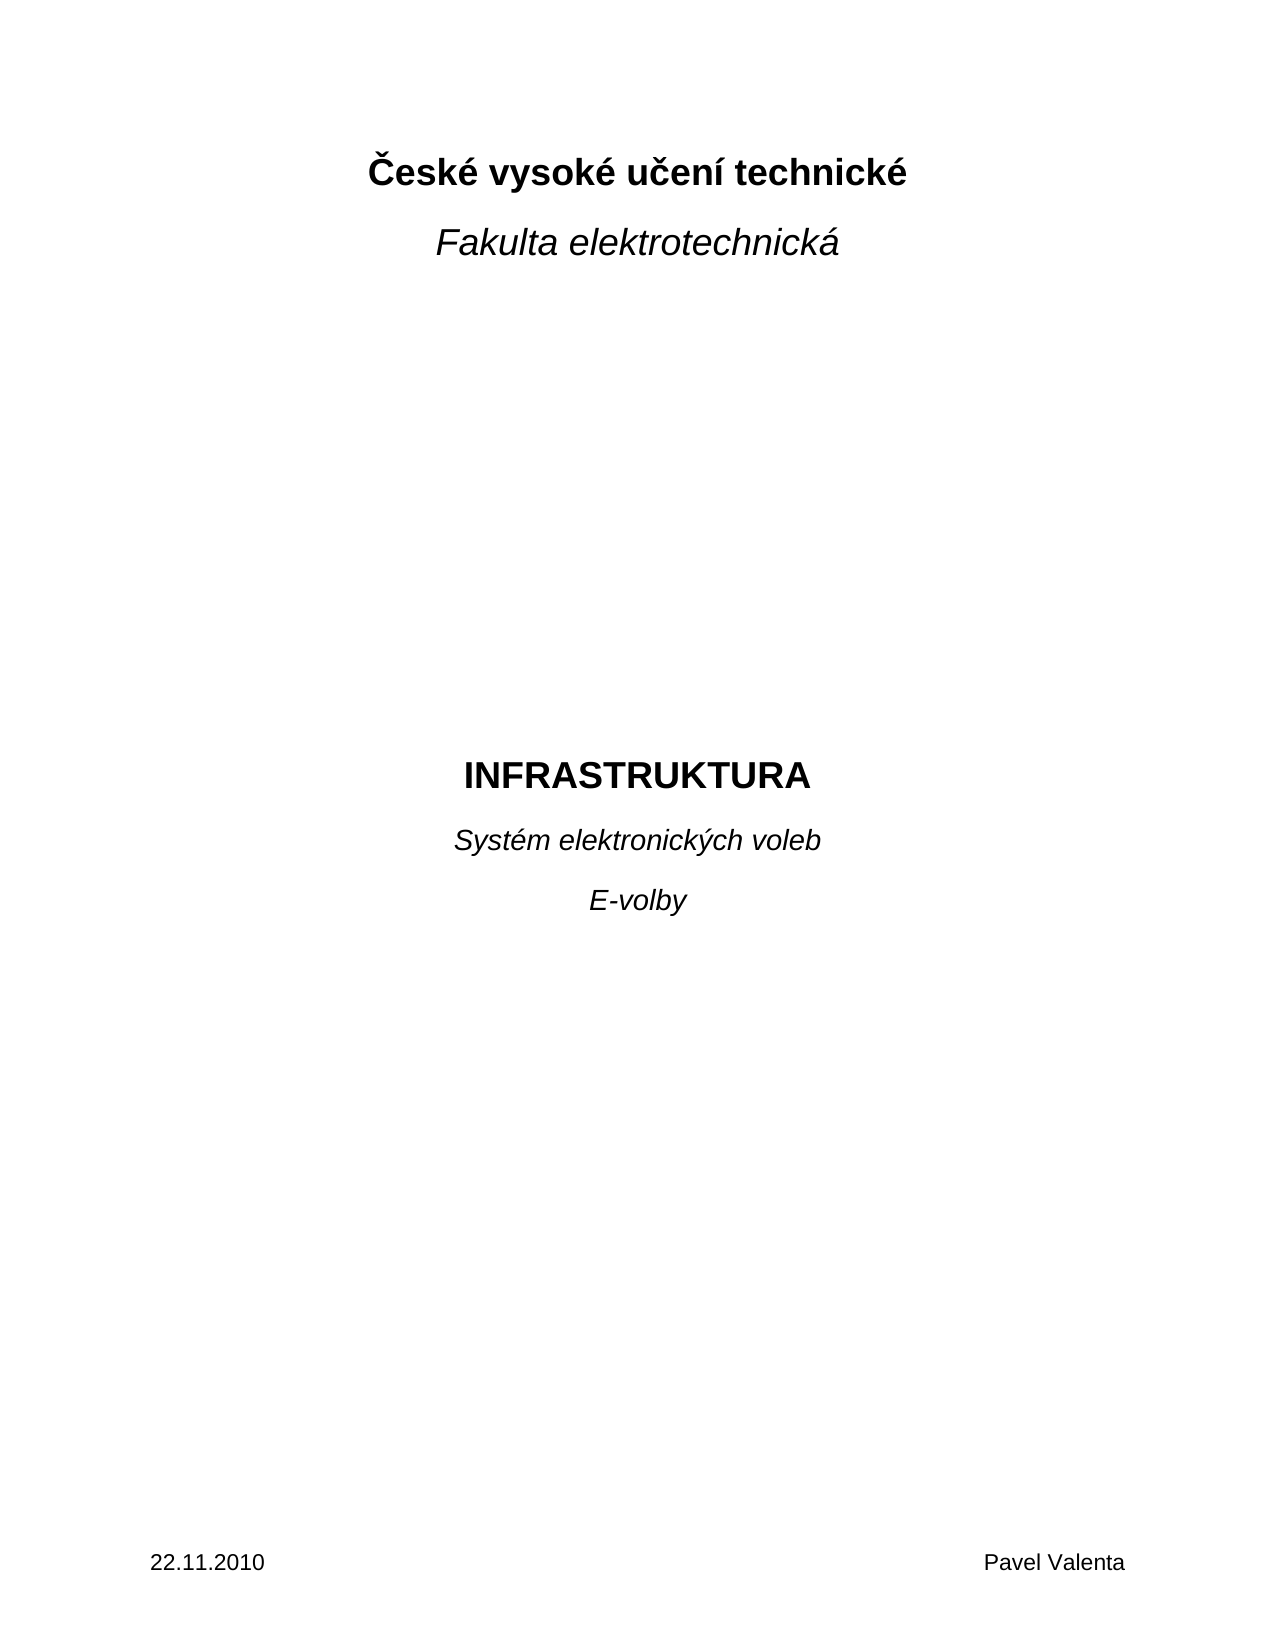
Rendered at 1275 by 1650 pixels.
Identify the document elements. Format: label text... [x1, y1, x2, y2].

text Systém elektronických voleb [150, 823, 1125, 857]
text Fakulta elektrotechnická [150, 220, 1125, 263]
text E-volby [150, 883, 1125, 916]
text České vysoké učení technické [150, 150, 1125, 193]
text Infrastruktura [150, 753, 1125, 796]
